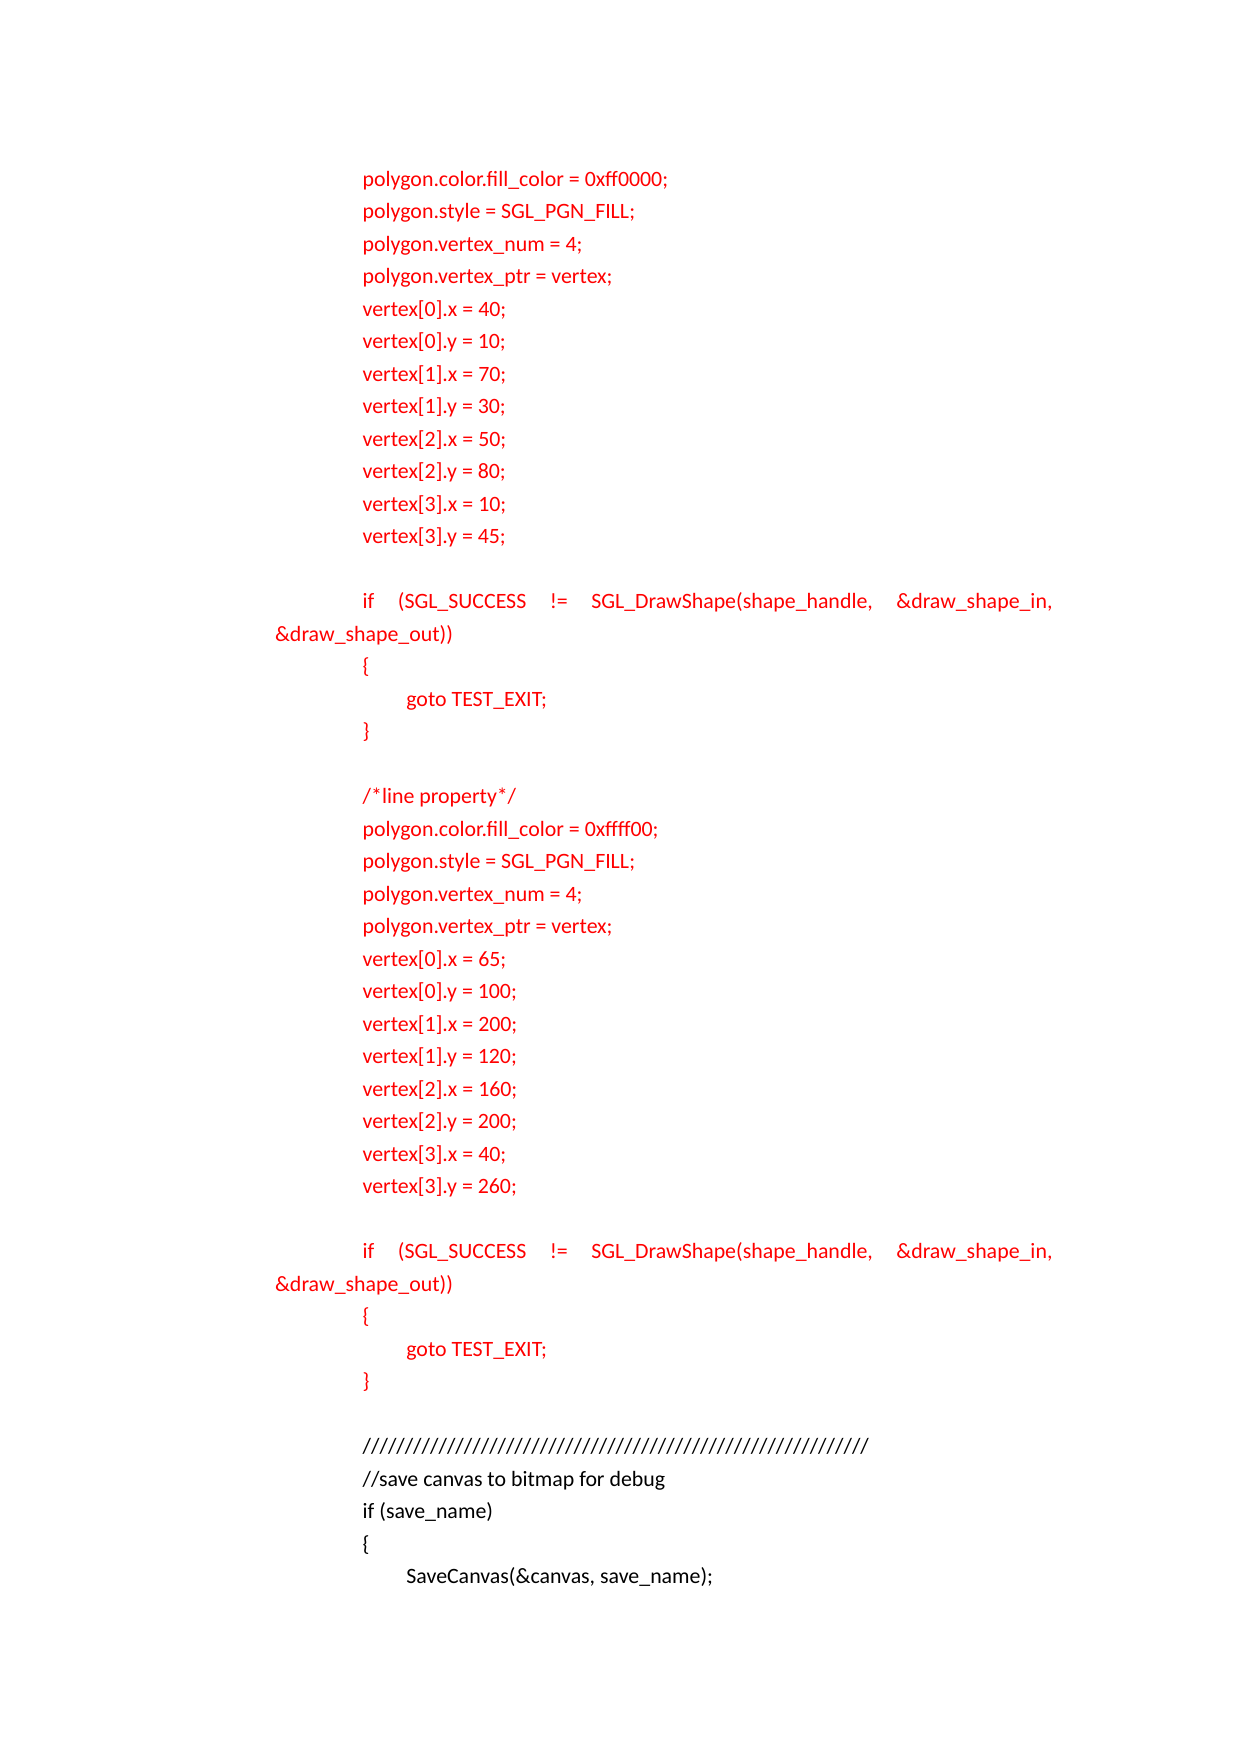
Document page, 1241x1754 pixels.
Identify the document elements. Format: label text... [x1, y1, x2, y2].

list vertex[3].y = 45; [275, 519, 1053, 552]
list vertex[1].x = 70; [275, 357, 1053, 389]
list polygon.vertex_ptr = vertex; [275, 259, 1053, 292]
list polygon.vertex_num = 4; [275, 227, 1053, 259]
list vertex[0].x = 40; [275, 292, 1053, 324]
list vertex[2].y = 200; [275, 1104, 1053, 1137]
list polygon.vertex_num = 4; [275, 877, 1053, 909]
list vertex[2].x = 50; [275, 422, 1053, 454]
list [275, 1429, 1053, 1462]
list vertex[0].x = 65; [275, 942, 1053, 974]
list polygon.style = SGL_PGN_FILL; [275, 844, 1053, 877]
list //save canvas to bitmap for debug [275, 1462, 1053, 1494]
list vertex[1].x = 200; [275, 1007, 1053, 1039]
list if (SGL_SUCCESS != SGL_DrawShape(shape_handle, &draw_shape_in, &draw_shape_out)) [275, 584, 1053, 649]
list } [275, 714, 1053, 747]
list SaveCanvas(&canvas, save_name); [275, 1559, 1053, 1592]
list vertex[2].y = 80; [275, 454, 1053, 487]
list vertex[2].x = 160; [275, 1072, 1053, 1104]
list vertex[3].x = 40; [275, 1137, 1053, 1169]
list vertex[1].y = 120; [275, 1039, 1053, 1072]
list polygon.vertex_ptr = vertex; [275, 909, 1053, 942]
list vertex[1].y = 30; [275, 389, 1053, 422]
list vertex[3].x = 10; [275, 487, 1053, 519]
list vertex[0].y = 10; [275, 324, 1053, 357]
list { [275, 1527, 1053, 1559]
list vertex[3].y = 260; [275, 1169, 1053, 1202]
list if (SGL_SUCCESS != SGL_DrawShape(shape_handle, &draw_shape_in, &draw_shape_out)) [275, 1234, 1053, 1299]
list polygon.color.fill_color = 0xffff00; [275, 812, 1053, 844]
list { [275, 649, 1053, 682]
list /*line property*/ [275, 779, 1053, 812]
list vertex[0].y = 100; [275, 974, 1053, 1007]
list } [275, 1364, 1053, 1397]
list { [275, 1299, 1053, 1332]
list polygon.color.fill_color = 0xff0000; [275, 162, 1053, 194]
list if (save_name) [275, 1494, 1053, 1527]
list polygon.style = SGL_PGN_FILL; [275, 194, 1053, 227]
list goto TEST_EXIT; [275, 1332, 1053, 1364]
list goto TEST_EXIT; [275, 682, 1053, 714]
